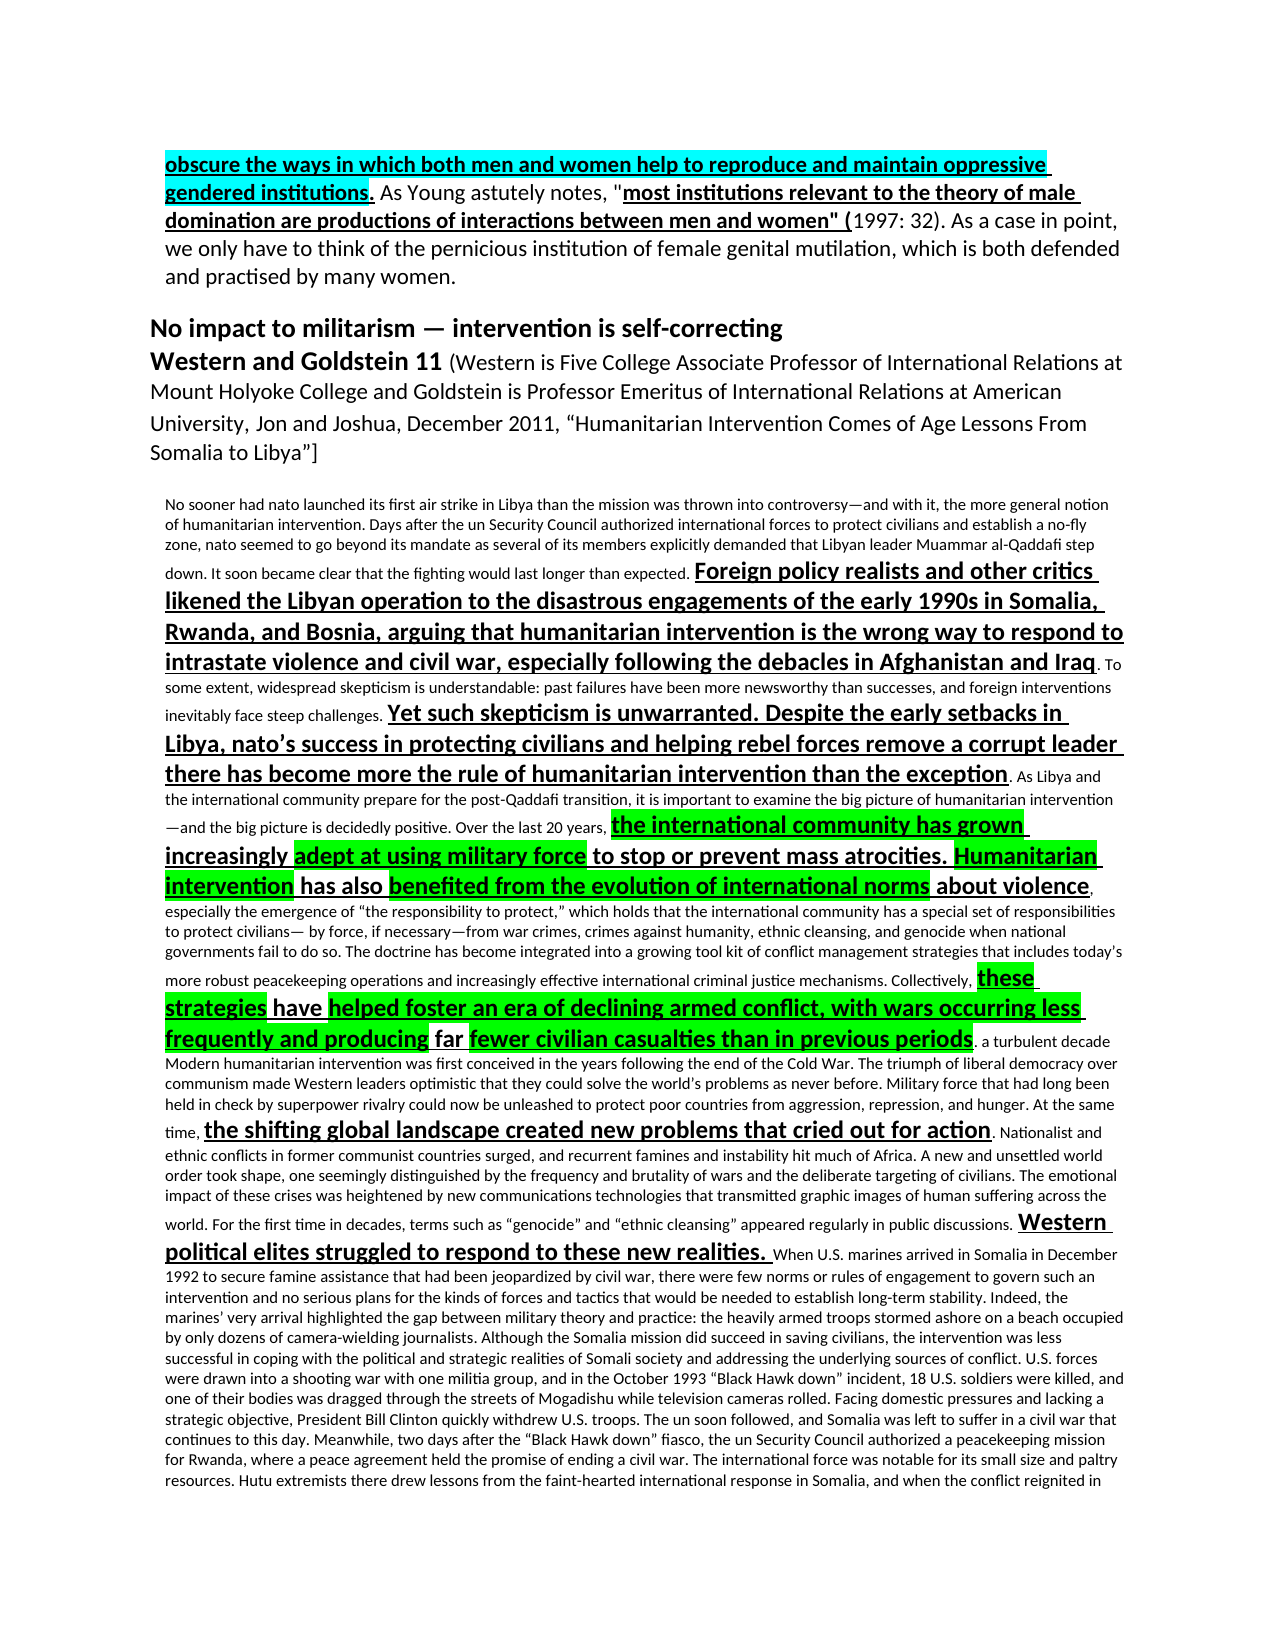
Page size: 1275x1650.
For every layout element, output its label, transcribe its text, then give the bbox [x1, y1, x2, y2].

text Western and Goldstein 11 (Western is Five College Associate Professor of International Relations at Mount Holyoke College and Goldstein is Professor Emeritus of International Relations at American University, Jon and Joshua, December 2011, “Humanitarian Intervention Comes of Age Lessons From Somalia to Libya”] [150, 344, 1125, 466]
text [165, 150, 1125, 290]
subtitle No impact to militarism — intervention is self-correcting [150, 311, 1125, 344]
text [165, 494, 1125, 1490]
